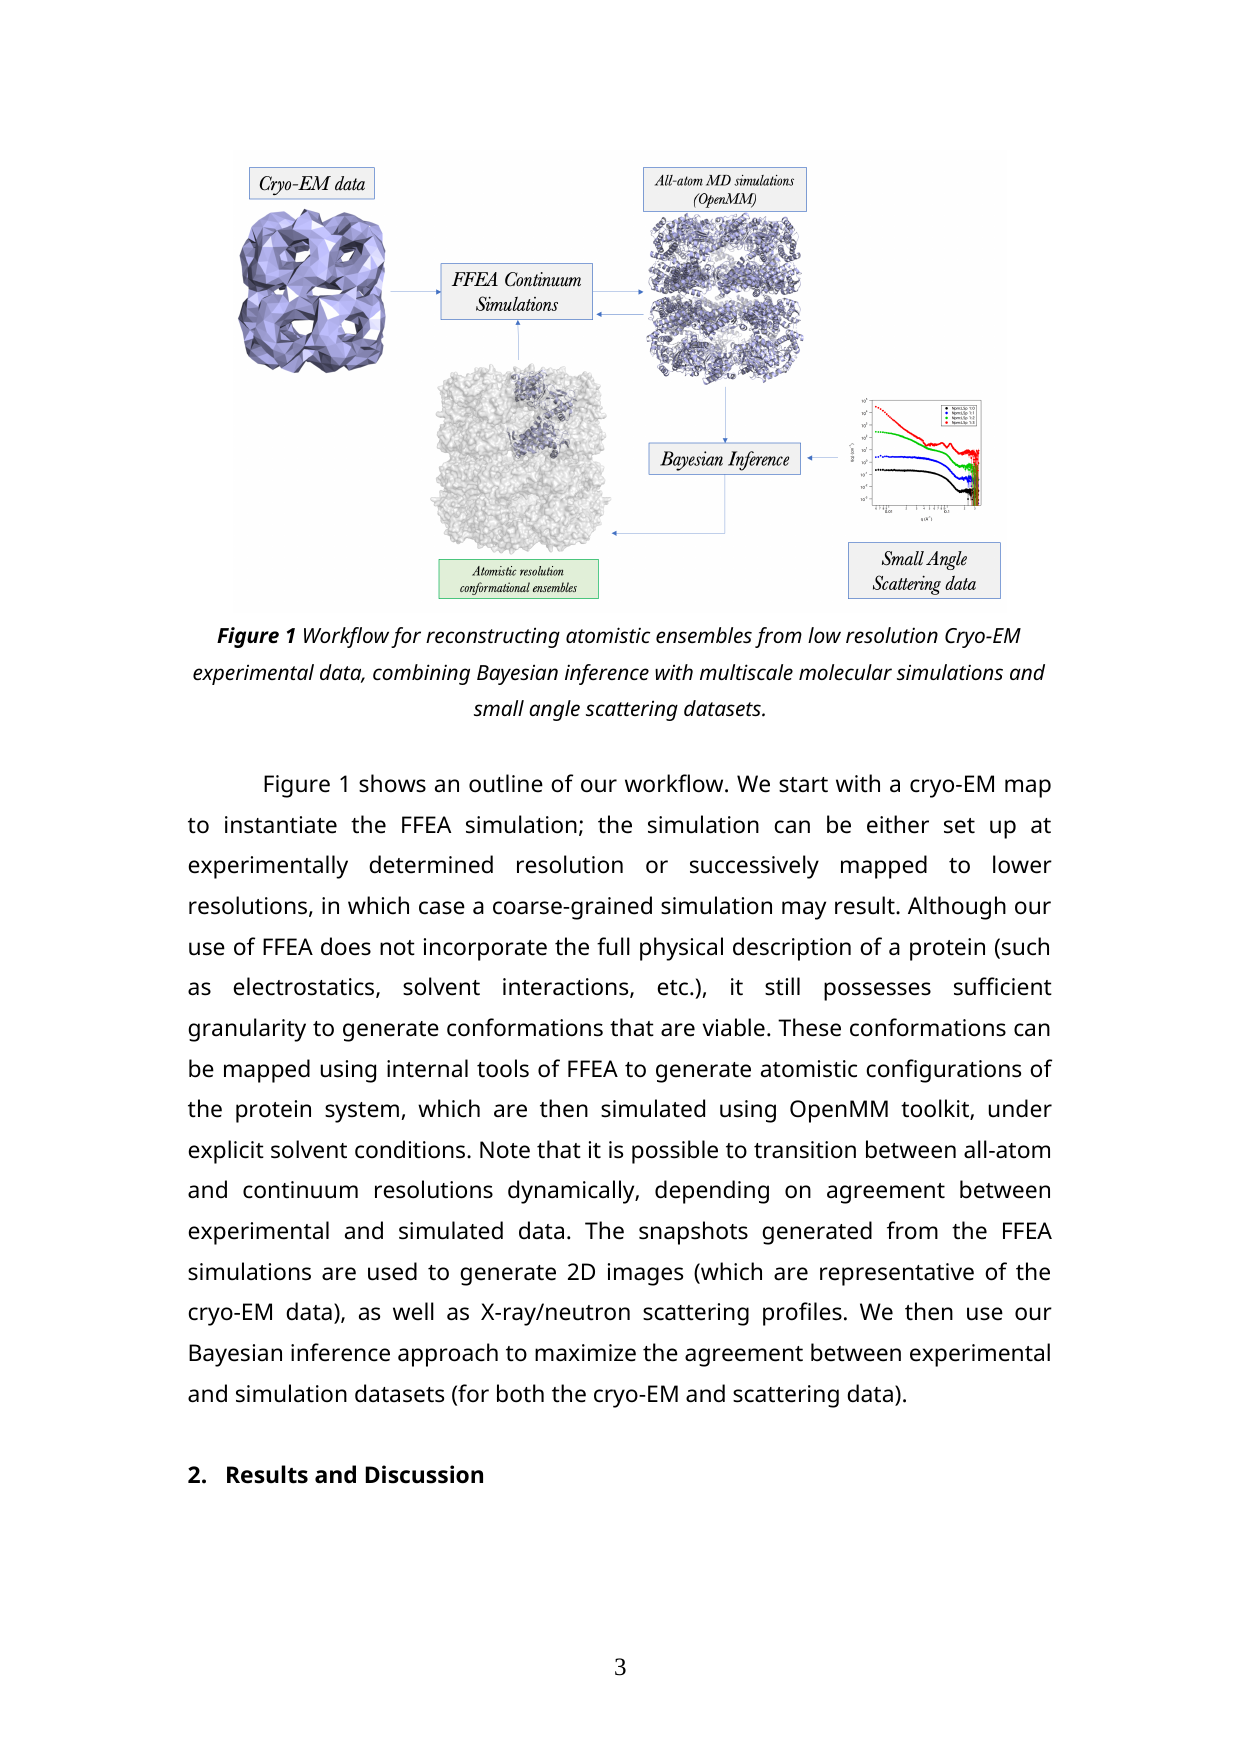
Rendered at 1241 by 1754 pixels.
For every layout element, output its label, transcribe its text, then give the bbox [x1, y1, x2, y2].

text Figure 1 Workflow for reconstructing atomistic ensembles from low resolution Cryo-EM experimental data, combining Bayesian inference with multiscale molecular simulations and small angle scattering datasets. [187, 621, 1053, 723]
picture [233, 150, 1007, 613]
text Figure 1 shows an outline of our workflow. We start with a cryo-EM map to instantiate the FFEA simulation; the simulation can be either set up at experimentally determined resolution or successively mapped to lower resolutions, in which case a coarse-grained simulation may result. Although our use of FFEA does not incorporate the full physical description of a protein (such as electrostatics, solvent interactions, etc.), it still possesses sufficient granularity to generate conformations that are viable. These conformations can be mapped using internal tools of FFEA to generate atomistic configurations of the protein system, which are then simulated using OpenMM toolkit, under explicit solvent conditions. Note that it is possible to transition between all-atom and continuum resolutions dynamically, depending on agreement between experimental and simulated data. The snapshots generated from the FFEA simulations are used to generate 2D images (which are representative of the cryo-EM data), as well as X-ray/neutron scattering profiles. We then use our Bayesian inference approach to maximize the agreement between experimental and simulation datasets (for both the cryo-EM and scattering data). [187, 768, 1053, 1409]
list Results and Discussion [187, 1459, 1053, 1490]
